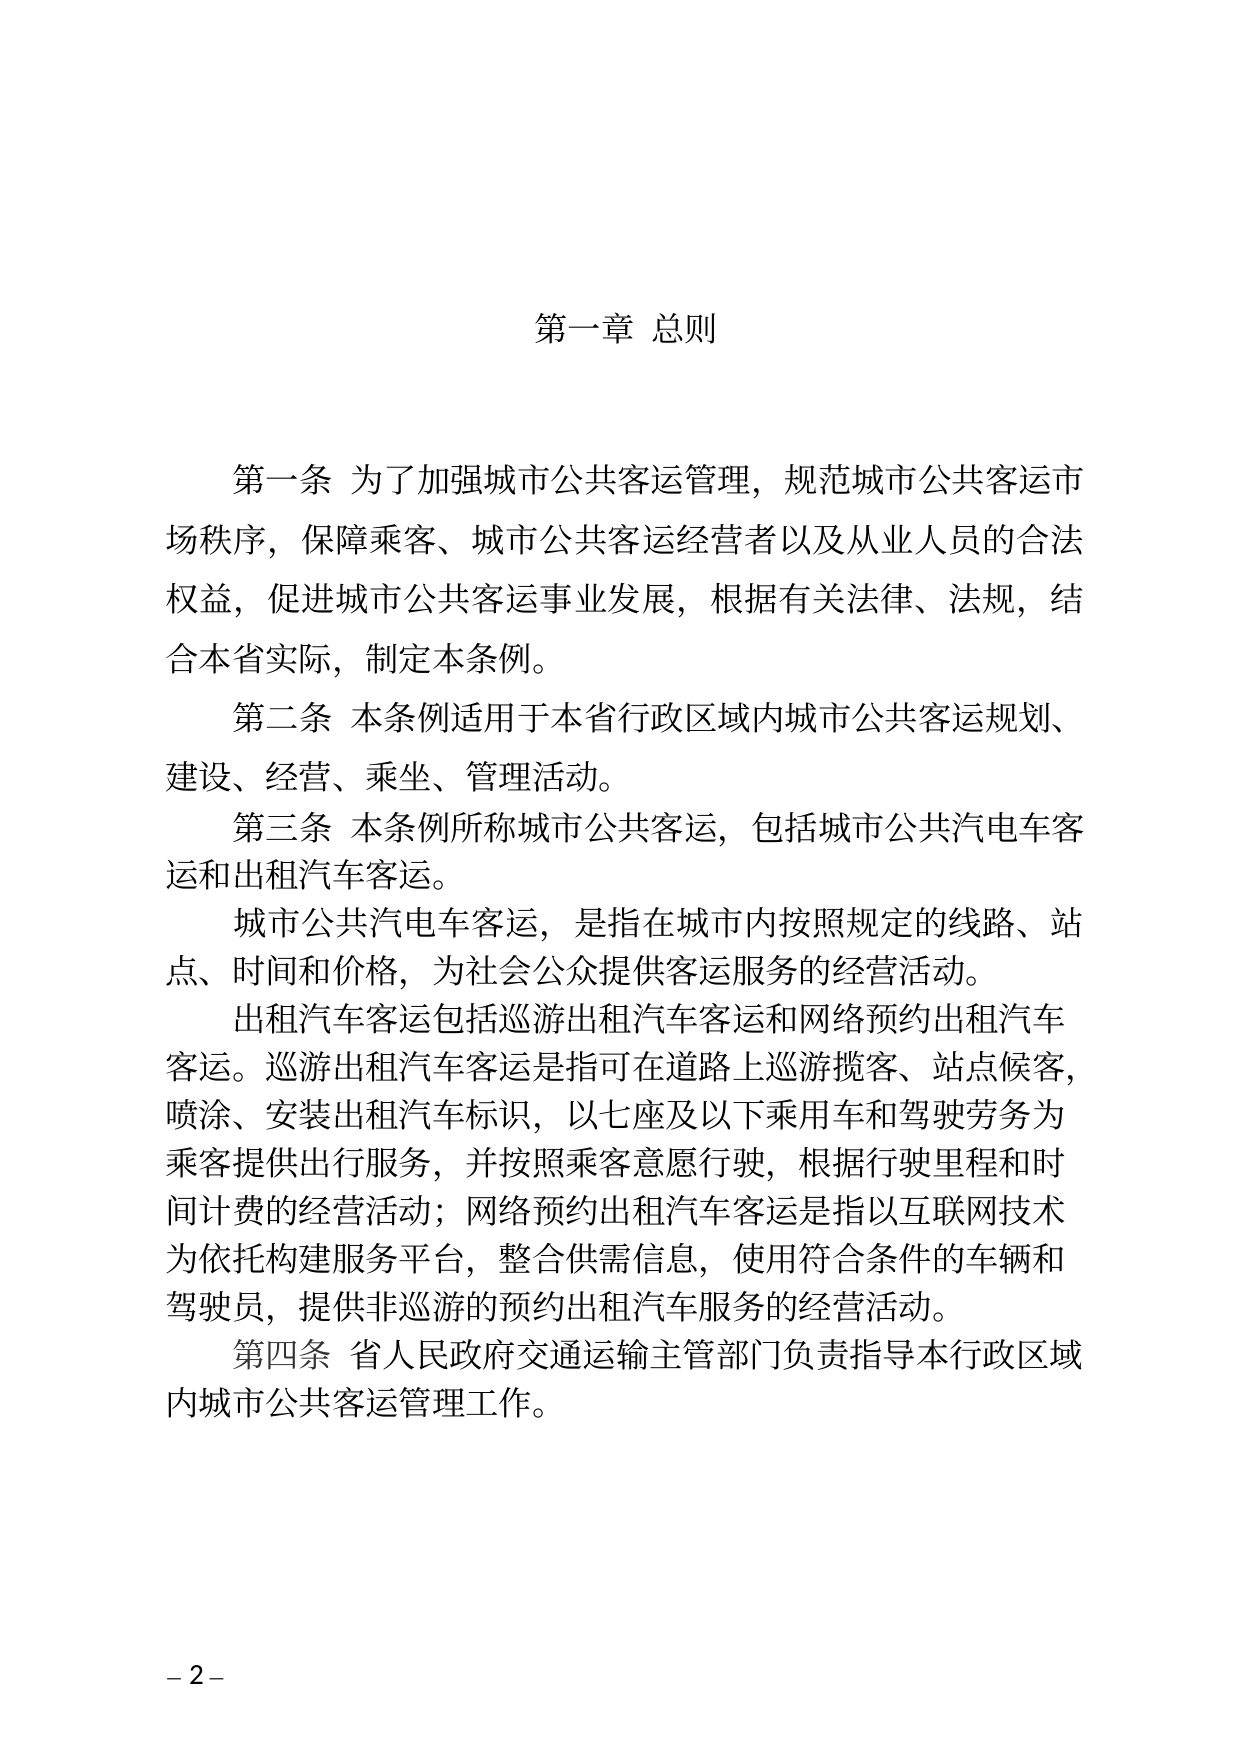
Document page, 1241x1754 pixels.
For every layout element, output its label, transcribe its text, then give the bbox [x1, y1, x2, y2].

text 第二条 本条例适用于本省行政区域内城市公共客运规划、建设、经营、乘坐、管理活动。 [165, 683, 1087, 802]
text 第四条 省人民政府交通运输主管部门负责指导本行政区域内城市公共客运管理工作。 [165, 1329, 1087, 1424]
text 第一章 总则 [165, 294, 1087, 353]
text 第三条 本条例所称城市公共客运，包括城市公共汽电车客运和出租汽车客运。 [165, 802, 1087, 897]
text 第一条 为了加强城市公共客运管理，规范城市公共客运市场秩序，保障乘客、城市公共客运经营者以及从业人员的合法权益，促进城市公共客运事业发展，根据有关法律、法规，结合本省实际，制定本条例。 [165, 445, 1087, 683]
text 城市公共汽电车客运，是指在城市内按照规定的线路、站点、时间和价格，为社会公众提供客运服务的经营活动。 [165, 897, 1087, 993]
text 出租汽车客运包括巡游出租汽车客运和网络预约出租汽车客运。巡游出租汽车客运是指可在道路上巡游揽客、站点候客，喷涂、安装出租汽车标识，以七座及以下乘用车和驾驶劳务为乘客提供出行服务，并按照乘客意愿行驶，根据行驶里程和时间计费的经营活动；网络预约出租汽车客运是指以互联网技术为依托构建服务平台，整合供需信息，使用符合条件的车辆和驾驶员，提供非巡游的预约出租汽车服务的经营活动。 [165, 993, 1087, 1329]
